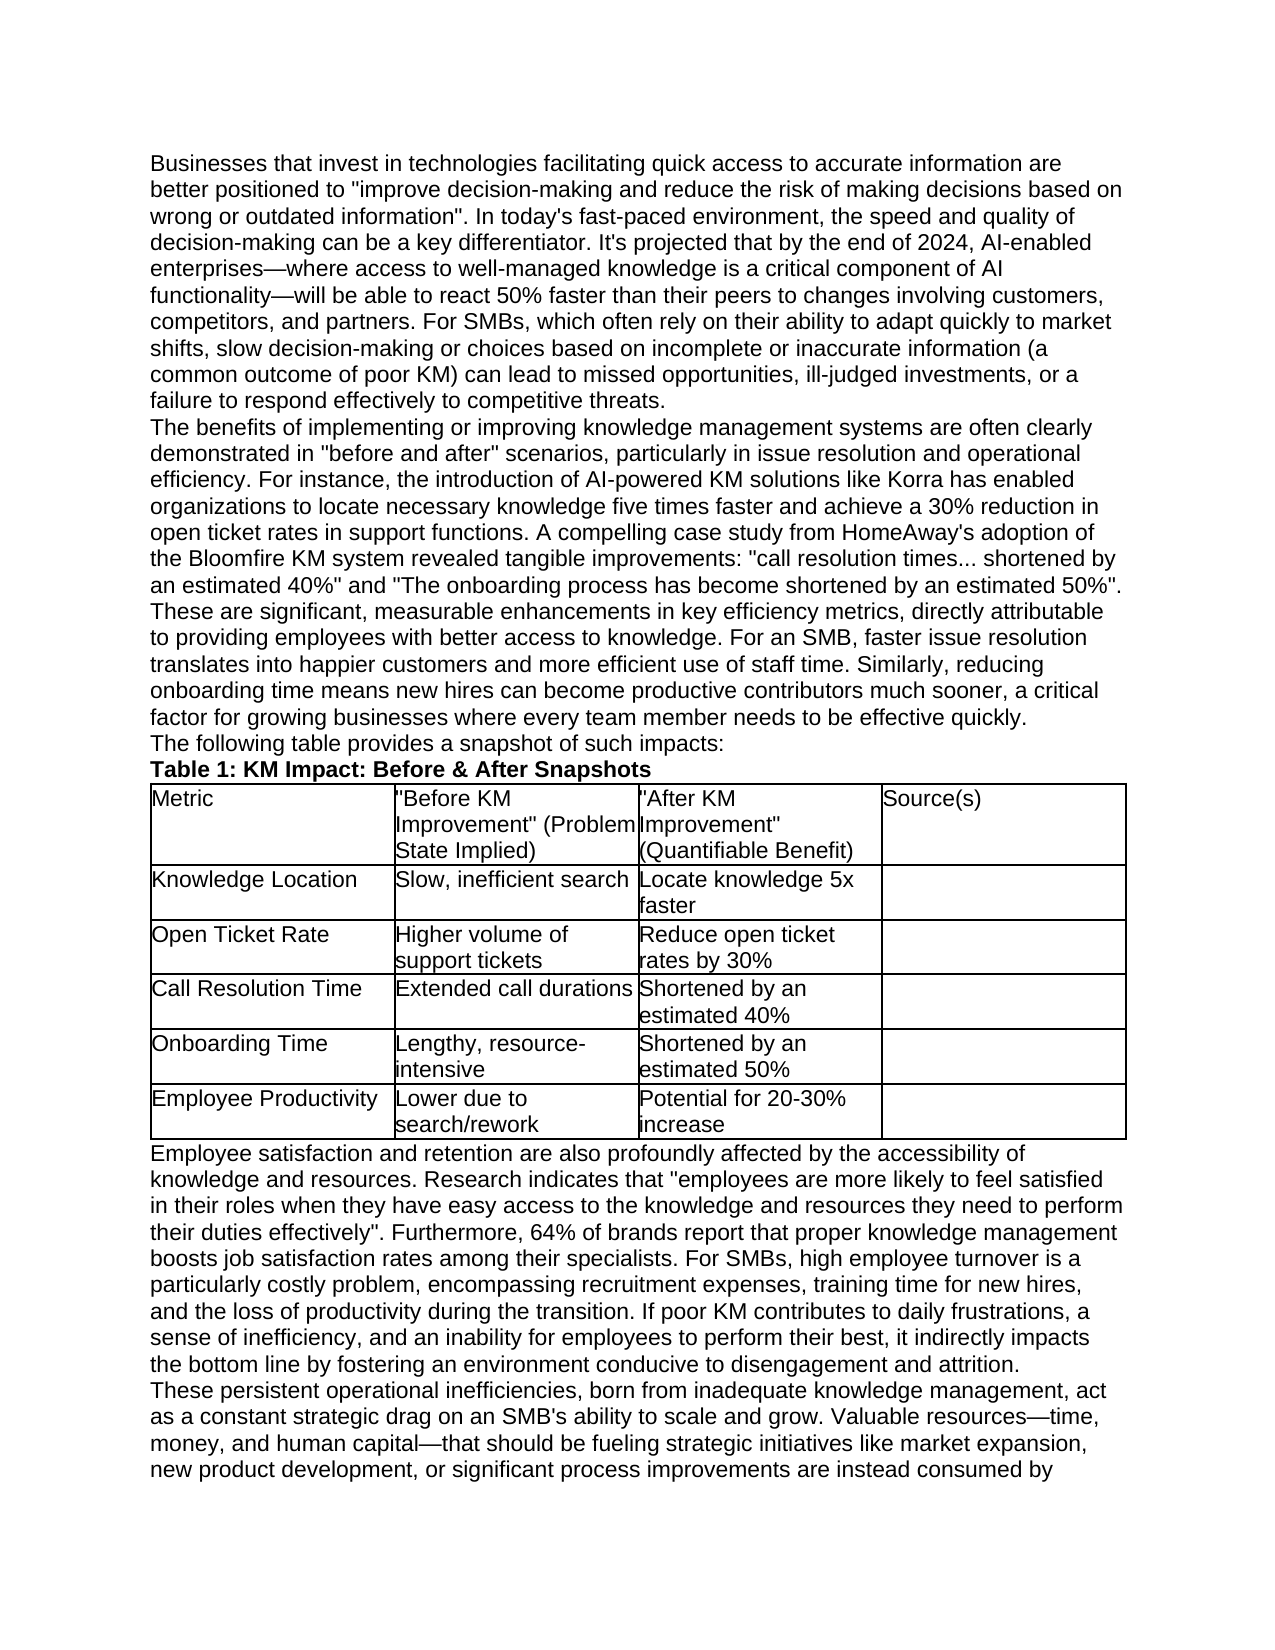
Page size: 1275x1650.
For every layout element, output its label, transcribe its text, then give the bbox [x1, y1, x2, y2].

text The following table provides a snapshot of such impacts: [150, 730, 1125, 756]
table_header Source(s) [883, 785, 1125, 864]
table_cell Shortened by an estimated 40% [640, 975, 881, 1028]
table_cell Higher volume of support tickets [396, 921, 638, 973]
table_cell Locate knowledge 5x faster [640, 866, 881, 918]
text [150, 150, 1125, 413]
table_cell Employee Productivity [152, 1085, 394, 1138]
table_cell Reduce open ticket rates by 30% [640, 921, 881, 973]
table_cell Extended call durations [396, 975, 638, 1028]
table_header "After KM Improvement" (Quantifiable Benefit) [640, 785, 881, 864]
table_cell Shortened by an estimated 50% [640, 1030, 881, 1083]
table_cell Lengthy, resource-intensive [396, 1030, 638, 1083]
text The benefits of implementing or improving knowledge management systems are often clearly demonstrated in "before and after" scenarios, particularly in issue resolution and operational efficiency. For instance, the introduction of AI-powered KM solutions like Korra has enabled organizations to locate necessary knowledge five times faster and achieve a 30% reduction in open ticket rates in support functions. A compelling case study from HomeAway's adoption of the Bloomfire KM system revealed tangible improvements: "call resolution times... shortened by an estimated 40%" and "The onboarding process has become shortened by an estimated 50%". These are significant, measurable enhancements in key efficiency metrics, directly attributable to providing employees with better access to knowledge. For an SMB, faster issue resolution translates into happier customers and more efficient use of staff time. Similarly, reducing onboarding time means new hires can become productive contributors much sooner, a critical factor for growing businesses where every team member needs to be effective quickly. [150, 413, 1125, 730]
text Employee satisfaction and retention are also profoundly affected by the accessibility of knowledge and resources. Research indicates that "employees are more likely to feel satisfied in their roles when they have easy access to the knowledge and resources they need to perform their duties effectively". Furthermore, 64% of brands report that proper knowledge management boosts job satisfaction rates among their specialists. For SMBs, high employee turnover is a particularly costly problem, encompassing recruitment expenses, training time for new hires, and the loss of productivity during the transition. If poor KM contributes to daily frustrations, a sense of inefficiency, and an inability for employees to perform their best, it indirectly impacts the bottom line by fostering an environment conducive to disengagement and attrition. [150, 1140, 1125, 1377]
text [150, 1377, 1125, 1482]
table_cell Lower due to search/rework [396, 1085, 638, 1138]
table_cell [883, 866, 1125, 918]
table_cell Call Resolution Time [152, 975, 394, 1028]
table_cell Open Ticket Rate [152, 921, 394, 973]
table_cell [883, 921, 1125, 973]
table_cell Slow, inefficient search [396, 866, 638, 918]
text Table 1: KM Impact: Before & After Snapshots [150, 756, 1125, 782]
table_cell Potential for 20-30% increase [640, 1085, 881, 1138]
table_cell Onboarding Time [152, 1030, 394, 1083]
table_cell [883, 1030, 1125, 1083]
table_header "Before KM Improvement" (Problem State Implied) [396, 785, 638, 864]
table_cell [883, 1085, 1125, 1138]
table_cell [883, 975, 1125, 1028]
table_cell Knowledge Location [152, 866, 394, 918]
table_header Metric [152, 785, 394, 864]
